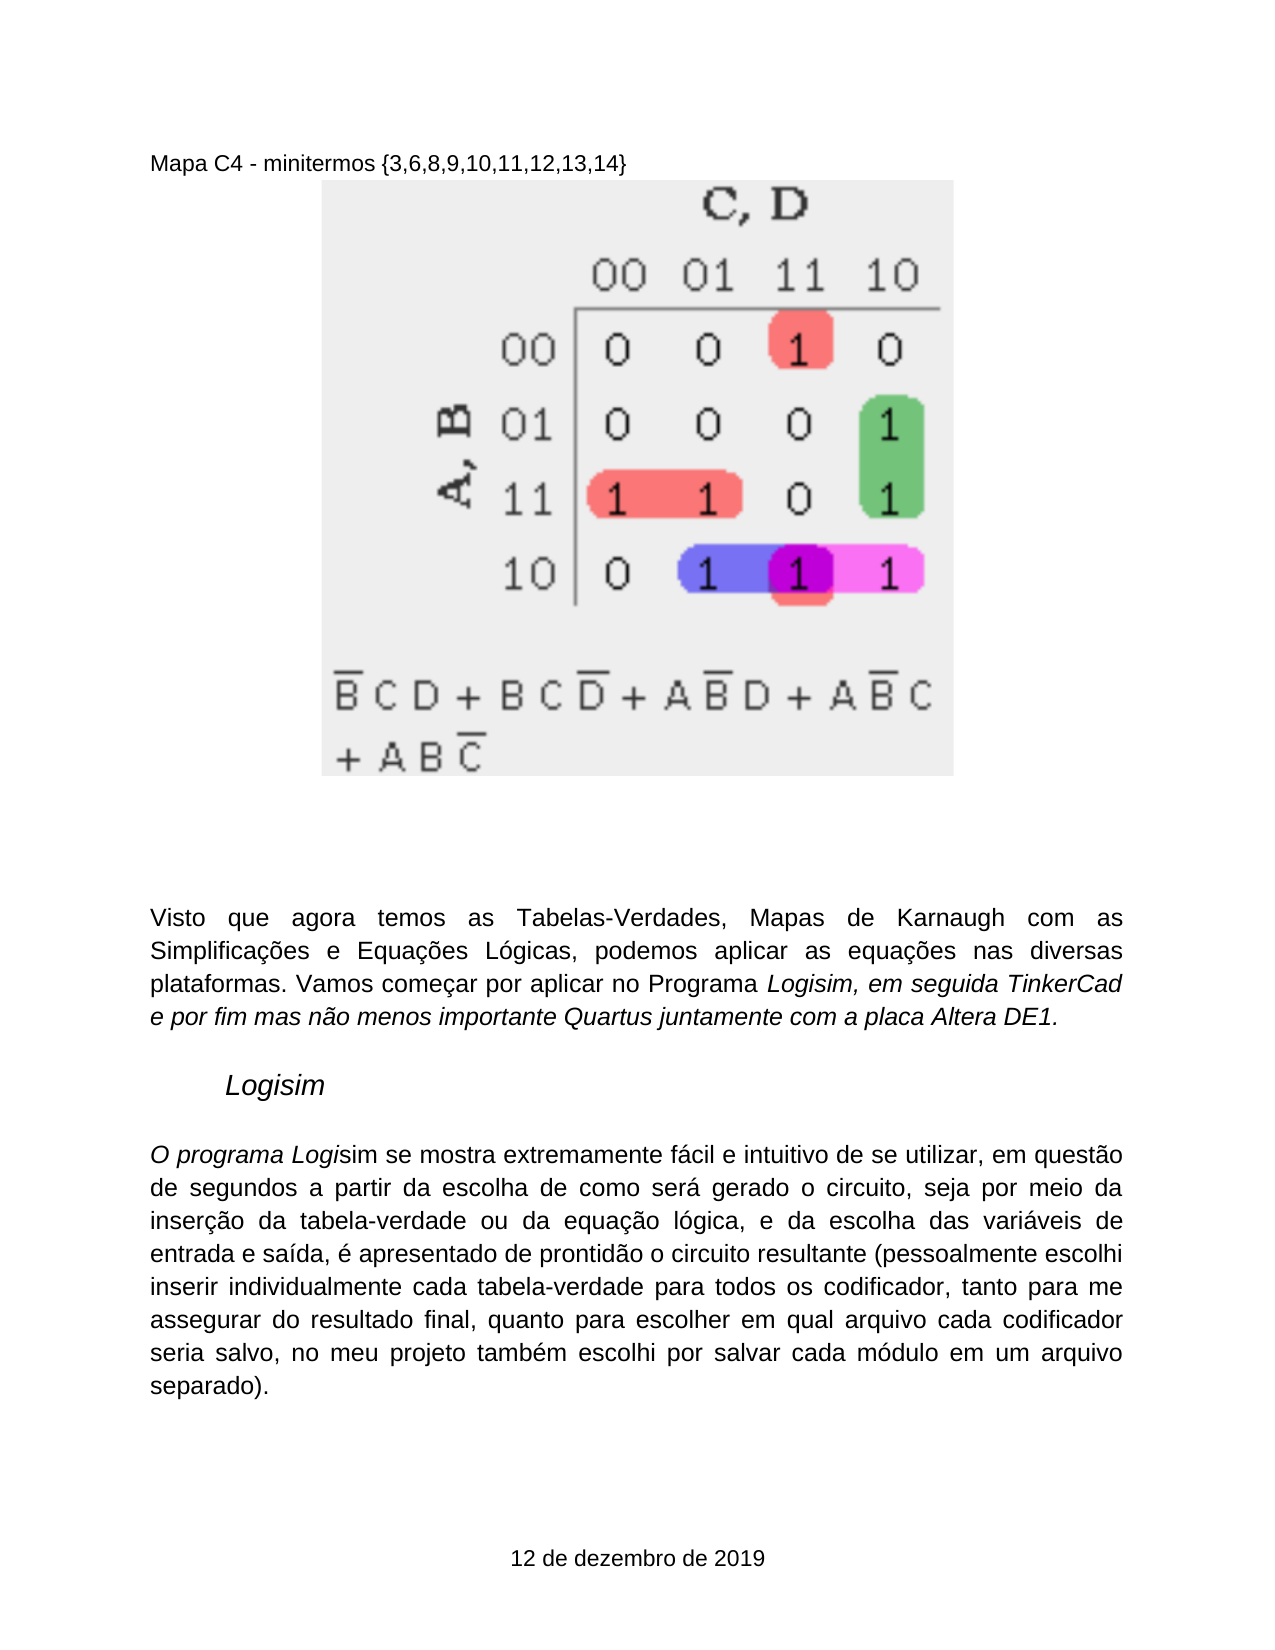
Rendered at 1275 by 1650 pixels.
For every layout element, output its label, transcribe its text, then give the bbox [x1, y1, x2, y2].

text Logisim [150, 1068, 1125, 1102]
text Mapa C4 - minitermos {3,6,8,9,10,11,12,13,14} [150, 150, 1125, 176]
text O programa Logisim se mostra extremamente fácil e intuitivo de se utilizar, em questão de segundos a partir da escolha de como será gerado o circuito, seja por meio da inserção da tabela-verdade ou da equação lógica, e da escolha das variáveis de entrada e saída, é apresentado de prontidão o circuito resultante (pessoalmente escolhi inserir individualmente cada tabela-verdade para todos os codificador, tanto para me assegurar do resultado final, quanto para escolher em qual arquivo cada codificador seria salvo, no meu projeto também escolhi por salvar cada módulo em um arquivo separado). [150, 1140, 1125, 1400]
picture [321, 180, 954, 776]
text Visto que agora temos as Tabelas-Verdades, Mapas de Karnaugh com as Simplificações e Equações Lógicas, podemos aplicar as equações nas diversas plataformas. Vamos começar por aplicar no Programa Logisim, em seguida TinkerCad e por fim mas não menos importante Quartus juntamente com a placa Altera DE1. [150, 903, 1125, 1031]
